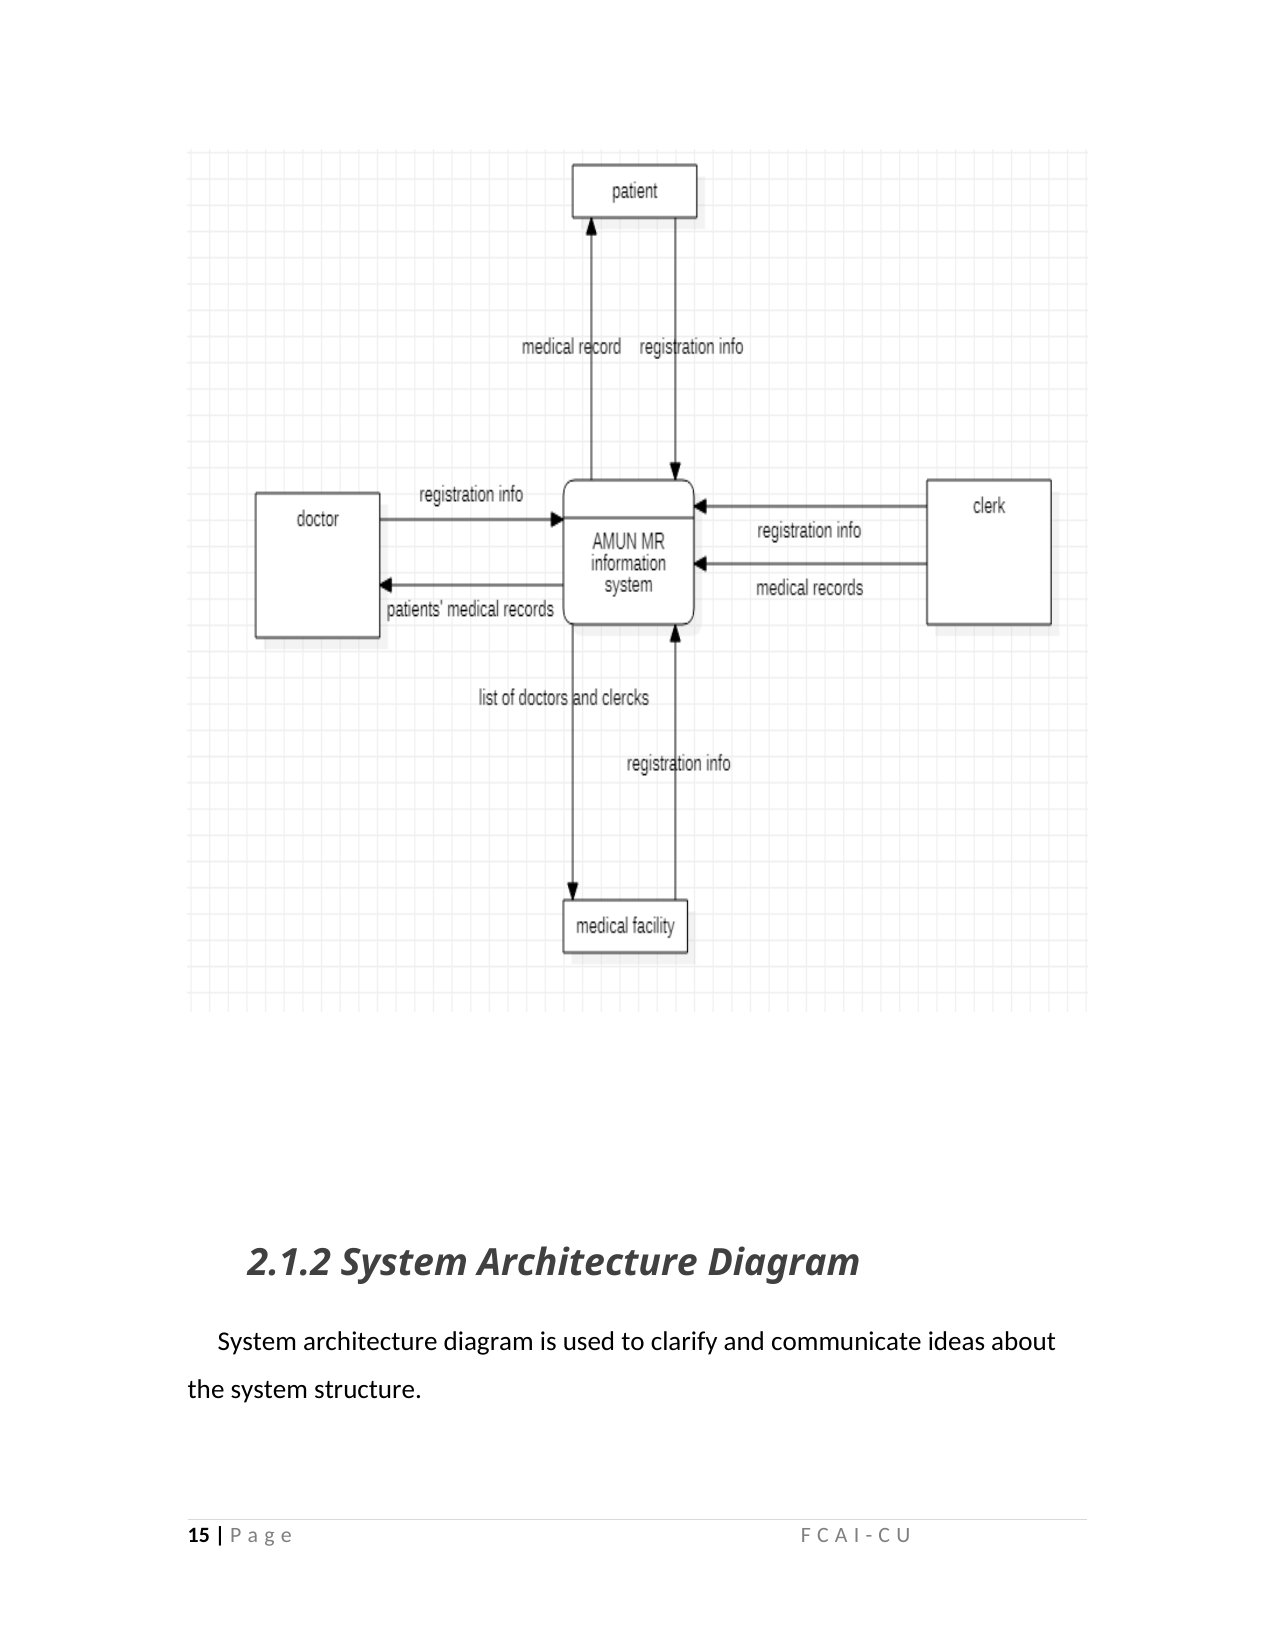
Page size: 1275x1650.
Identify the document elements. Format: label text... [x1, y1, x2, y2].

text System architecture diagram is used to clarify and communicate ideas about the system structure. [187, 1324, 1087, 1405]
picture [187, 149, 1088, 1012]
subtitle 2.1.2 System Architecture Diagram [247, 1235, 1087, 1286]
